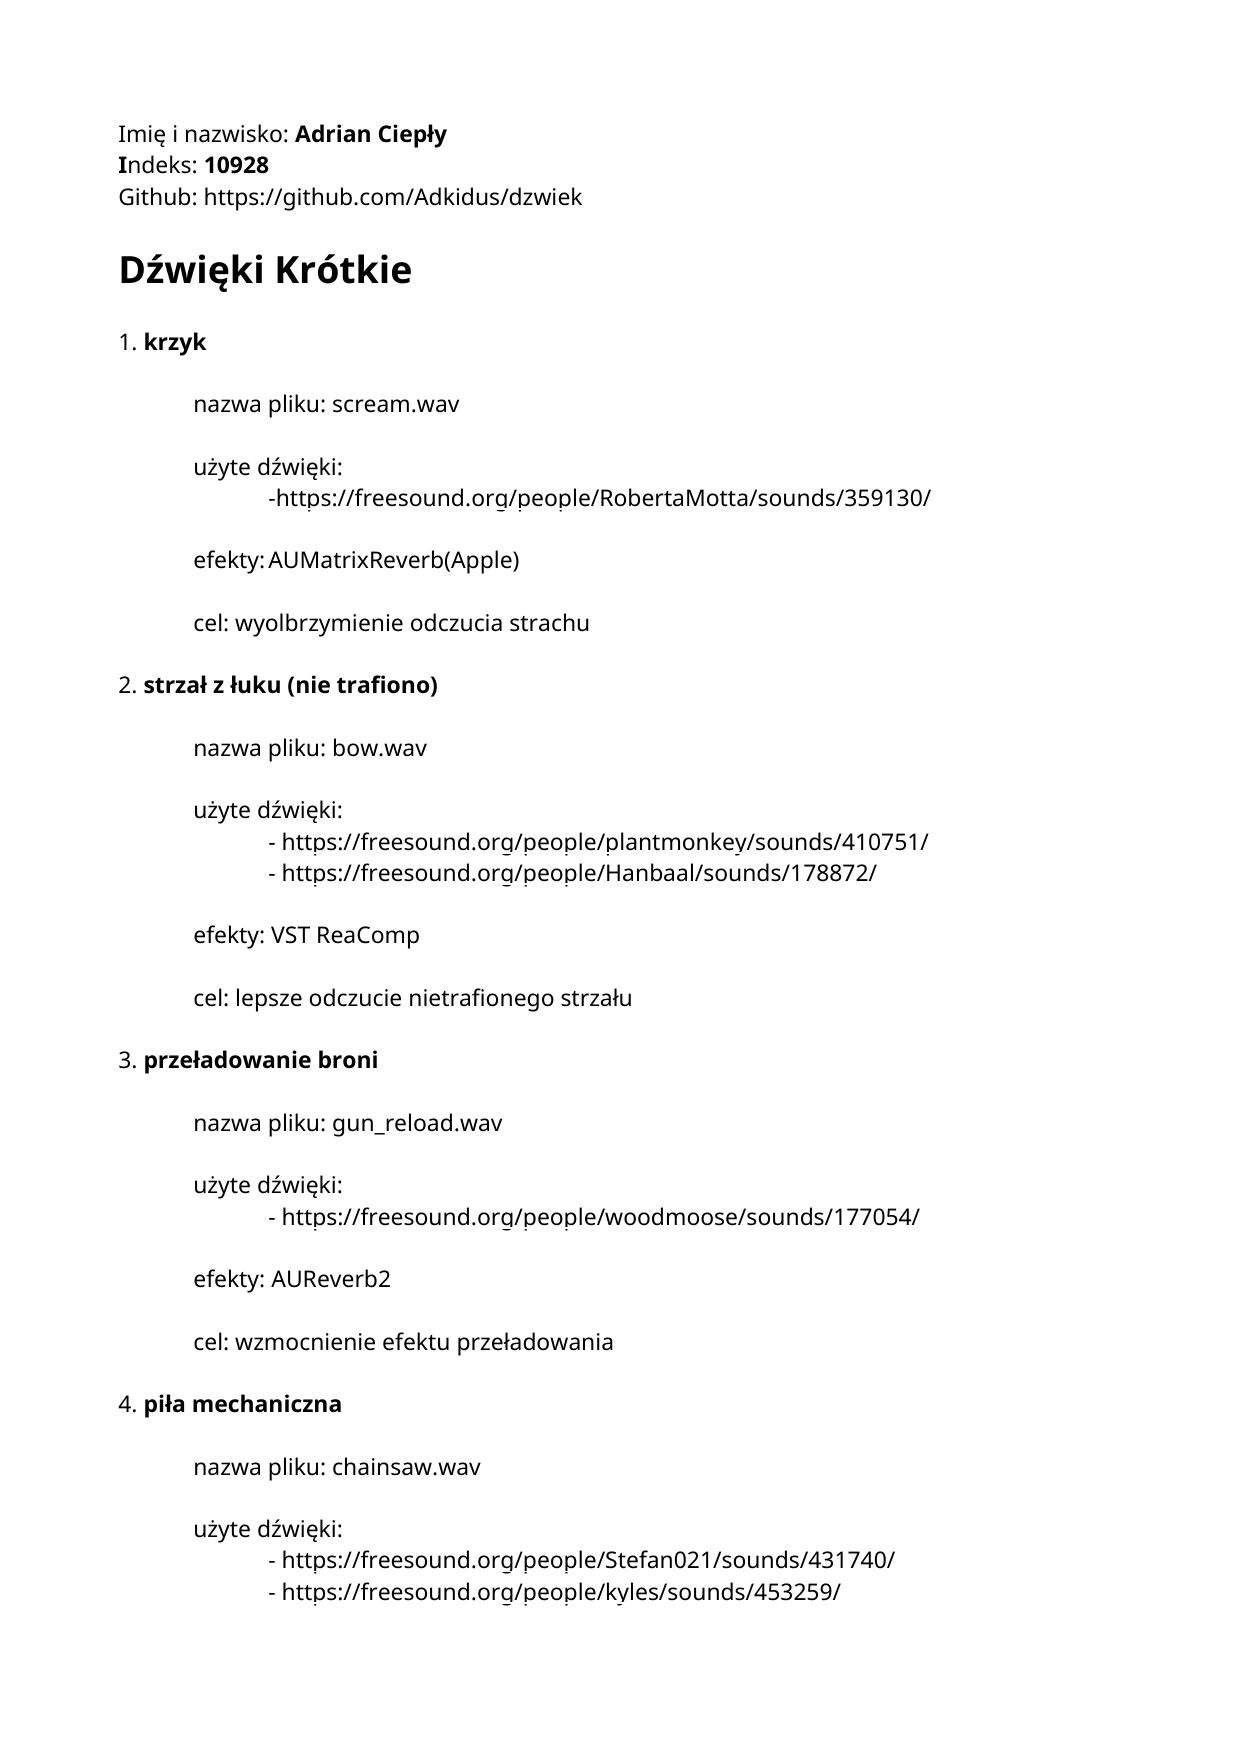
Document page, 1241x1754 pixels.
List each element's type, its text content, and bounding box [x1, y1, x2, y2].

text użyte dźwięki: [118, 1169, 1122, 1200]
text 2. strzał z łuku (nie trafiono) [118, 669, 1122, 700]
text użyte dźwięki: [118, 450, 1122, 482]
text efekty: AUMatrixReverb(Apple) [118, 544, 1122, 575]
text Dźwięki Krótkie [118, 243, 1122, 294]
text cel: wyolbrzymienie odczucia strachu [118, 607, 1122, 638]
text użyte dźwięki: [118, 1513, 1122, 1544]
text efekty: VST ReaComp [118, 919, 1122, 950]
text - https://freesound.org/people/kyles/sounds/453259/ [118, 1575, 1122, 1607]
text - https://freesound.org/people/plantmonkey/sounds/410751/ [118, 825, 1122, 857]
text 1. krzyk [118, 325, 1122, 357]
text cel: lepsze odczucie nietrafionego strzału [118, 982, 1122, 1013]
text Github: https://github.com/Adkidus/dzwiek [118, 181, 1122, 212]
text efekty: AUReverb2 [118, 1263, 1122, 1294]
text użyte dźwięki: [118, 794, 1122, 825]
text nazwa pliku: scream.wav [118, 388, 1122, 419]
text 3. przeładowanie broni [118, 1044, 1122, 1075]
text - https://freesound.org/people/Stefan021/sounds/431740/ [118, 1544, 1122, 1575]
text - https://freesound.org/people/woodmoose/sounds/177054/ [118, 1200, 1122, 1232]
text -https://freesound.org/people/RobertaMotta/sounds/359130/ [118, 482, 1122, 513]
text Imię i nazwisko: Adrian Ciepły [118, 118, 1122, 149]
text cel: wzmocnienie efektu przeładowania [118, 1325, 1122, 1357]
text Indeks: 10928 [118, 149, 1122, 181]
text - https://freesound.org/people/Hanbaal/sounds/178872/ [118, 857, 1122, 888]
text nazwa pliku: bow.wav [118, 732, 1122, 763]
text 4. piła mechaniczna [118, 1388, 1122, 1419]
text nazwa pliku: chainsaw.wav [118, 1450, 1122, 1482]
text nazwa pliku: gun_reload.wav [118, 1107, 1122, 1138]
